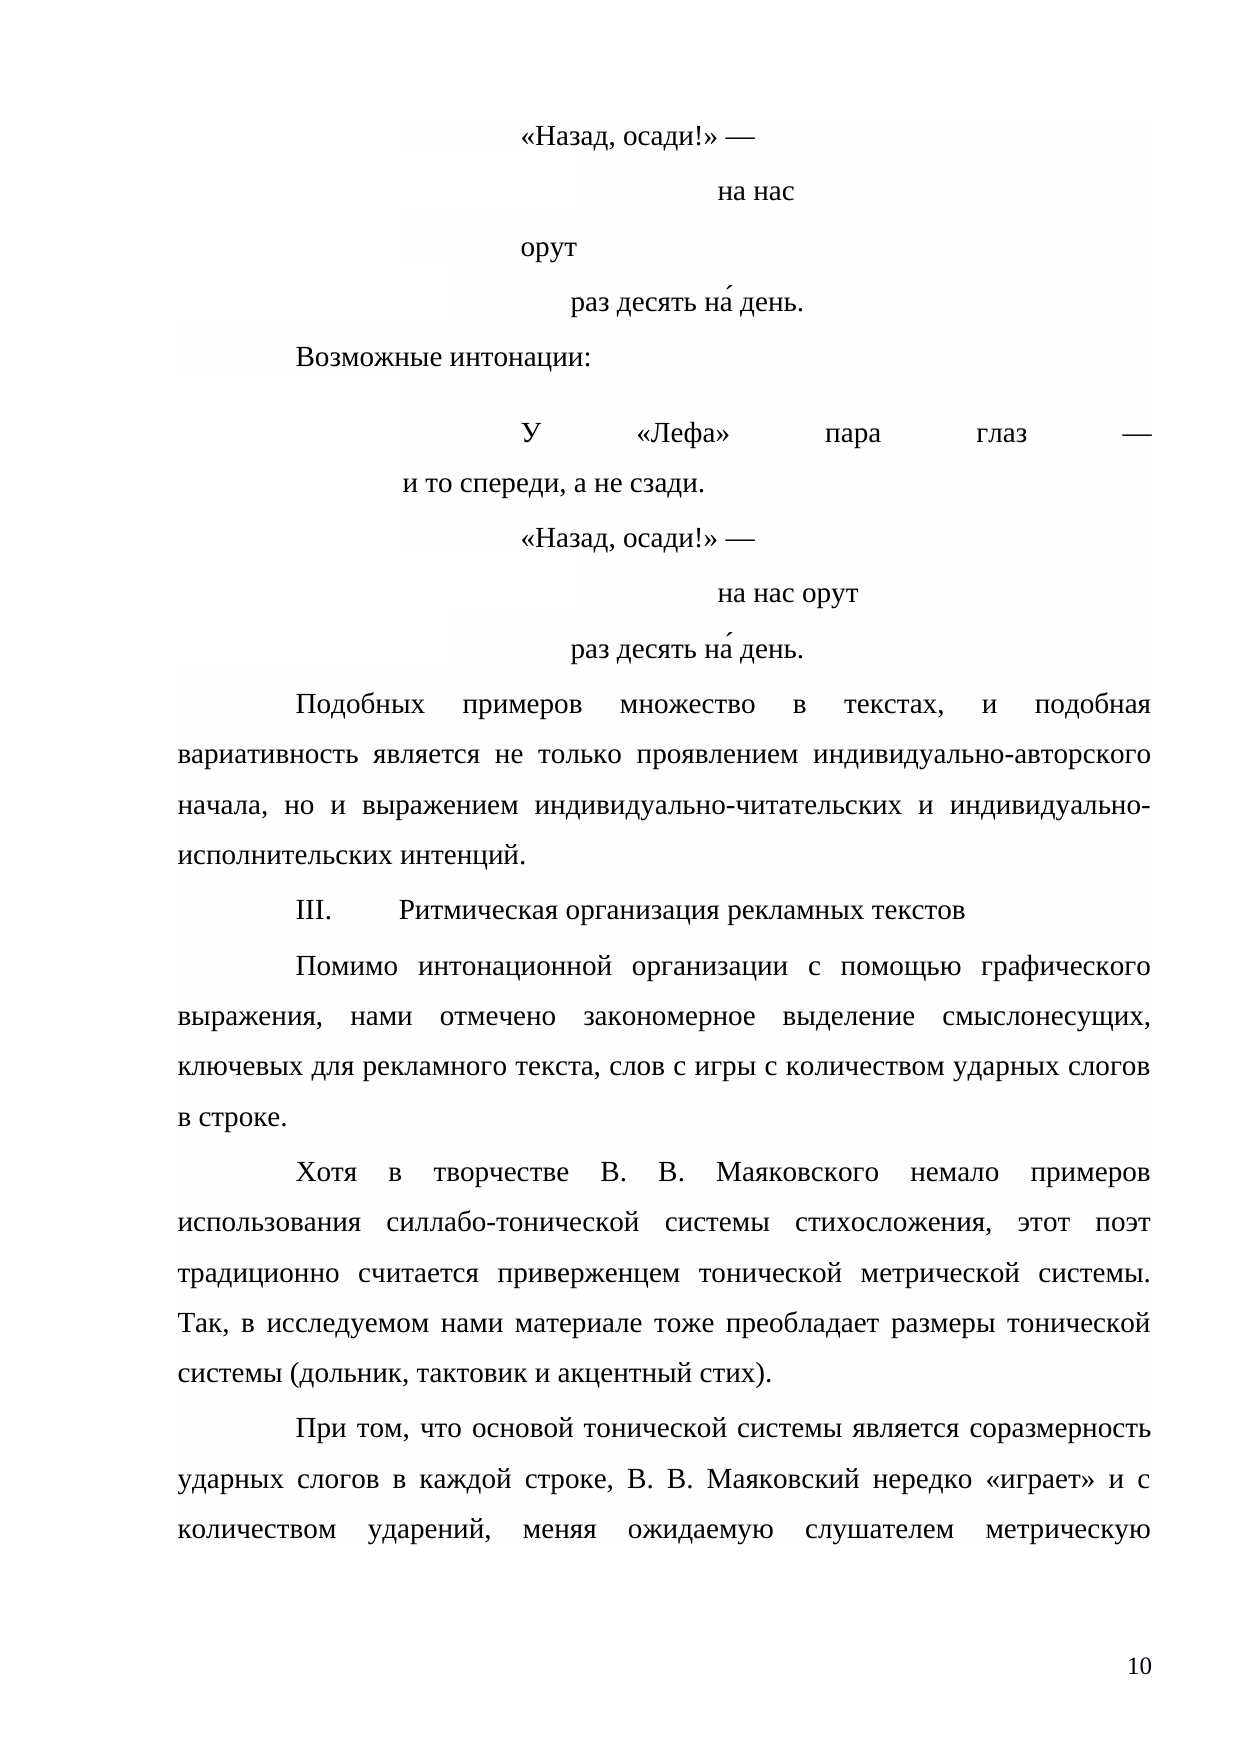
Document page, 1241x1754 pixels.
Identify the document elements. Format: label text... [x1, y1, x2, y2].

text Хотя в творчестве В. В. Маяковского немало примеров использования силлабо-тонической системы стихосложения, этот поэт традиционно считается приверженцем тонической метрической системы. Так, в исследуемом нами материале тоже преобладает размеры тонической системы (дольник, тактовик и акцентный стих). [177, 1154, 1152, 1389]
text «Назад, осади!» — [402, 520, 1152, 554]
text У «Лефа» пара глаз — и то спереди, а не сзади. [402, 415, 1152, 498]
text Возможные интонации: [177, 339, 1152, 373]
text «Назад, осади!» — [402, 118, 1152, 152]
text на нас [577, 173, 1152, 207]
text Помимо интонационной организации с помощью графического выражения, нами отмечено закономерное выделение смыслонесущих, ключевых для рекламного текста, слов с игры с количеством ударных слогов в строке. [177, 948, 1152, 1132]
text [177, 1411, 1152, 1545]
text раз десять на́ день. [452, 284, 1152, 318]
text орут [402, 229, 1152, 262]
list Ритмическая организация рекламных текстов [177, 892, 1152, 926]
text Подобных примеров множество в текстах, и подобная вариативность является не только проявлением индивидуально-авторского начала, но и выражением индивидуально-читательских и индивидуально-исполнительских интенций. [177, 686, 1152, 871]
text раз десять на́ день. [452, 631, 1152, 664]
text на нас орут [577, 576, 1152, 609]
